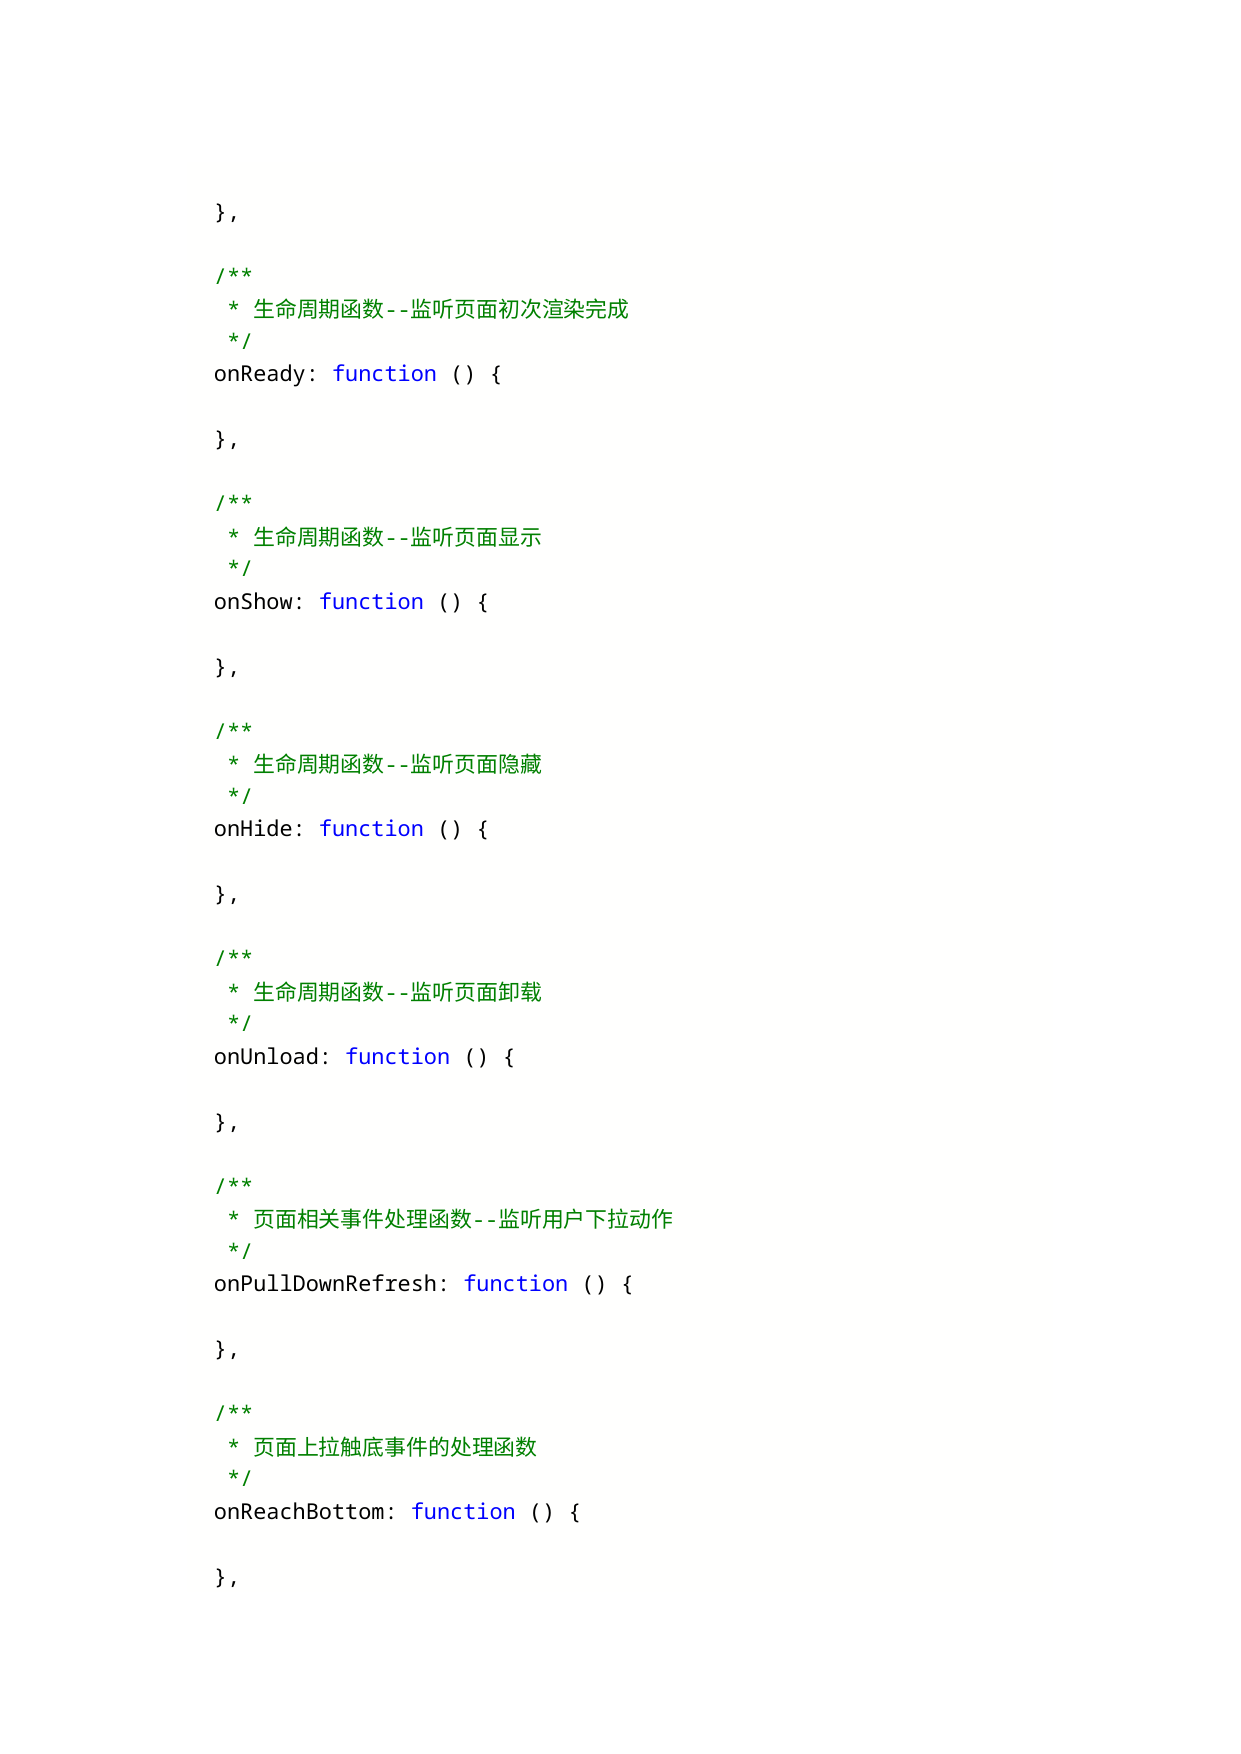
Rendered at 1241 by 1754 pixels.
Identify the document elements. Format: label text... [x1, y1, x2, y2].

text */ [187, 1234, 1053, 1267]
text * 页面相关事件处理函数--监听用户下拉动作 [187, 1202, 1053, 1234]
text * 生命周期函数--监听页面显示 [187, 519, 1053, 552]
text onReady: function () { [187, 357, 1053, 389]
text }, [187, 1559, 1053, 1592]
text */ [187, 1007, 1053, 1039]
text */ [187, 324, 1053, 357]
text */ [187, 779, 1053, 812]
text }, [187, 1332, 1053, 1364]
text * 生命周期函数--监听页面隐藏 [187, 747, 1053, 779]
text /** [187, 714, 1053, 747]
text */ [187, 552, 1053, 584]
text */ [187, 1462, 1053, 1494]
text }, [187, 422, 1053, 454]
text * 页面上拉触底事件的处理函数 [187, 1429, 1053, 1462]
text }, [187, 1104, 1053, 1137]
text onPullDownRefresh: function () { [187, 1267, 1053, 1299]
text /** [187, 1397, 1053, 1429]
text }, [187, 877, 1053, 909]
text }, [187, 194, 1053, 227]
text /** [187, 1169, 1053, 1202]
text }, [187, 649, 1053, 682]
text onReachBottom: function () { [187, 1494, 1053, 1527]
text onShow: function () { [187, 584, 1053, 617]
text onHide: function () { [187, 812, 1053, 844]
text * 生命周期函数--监听页面初次渲染完成 [187, 292, 1053, 324]
text * 生命周期函数--监听页面卸载 [187, 974, 1053, 1007]
text /** [187, 259, 1053, 292]
text /** [187, 942, 1053, 974]
text /** [187, 487, 1053, 519]
text onUnload: function () { [187, 1039, 1053, 1072]
